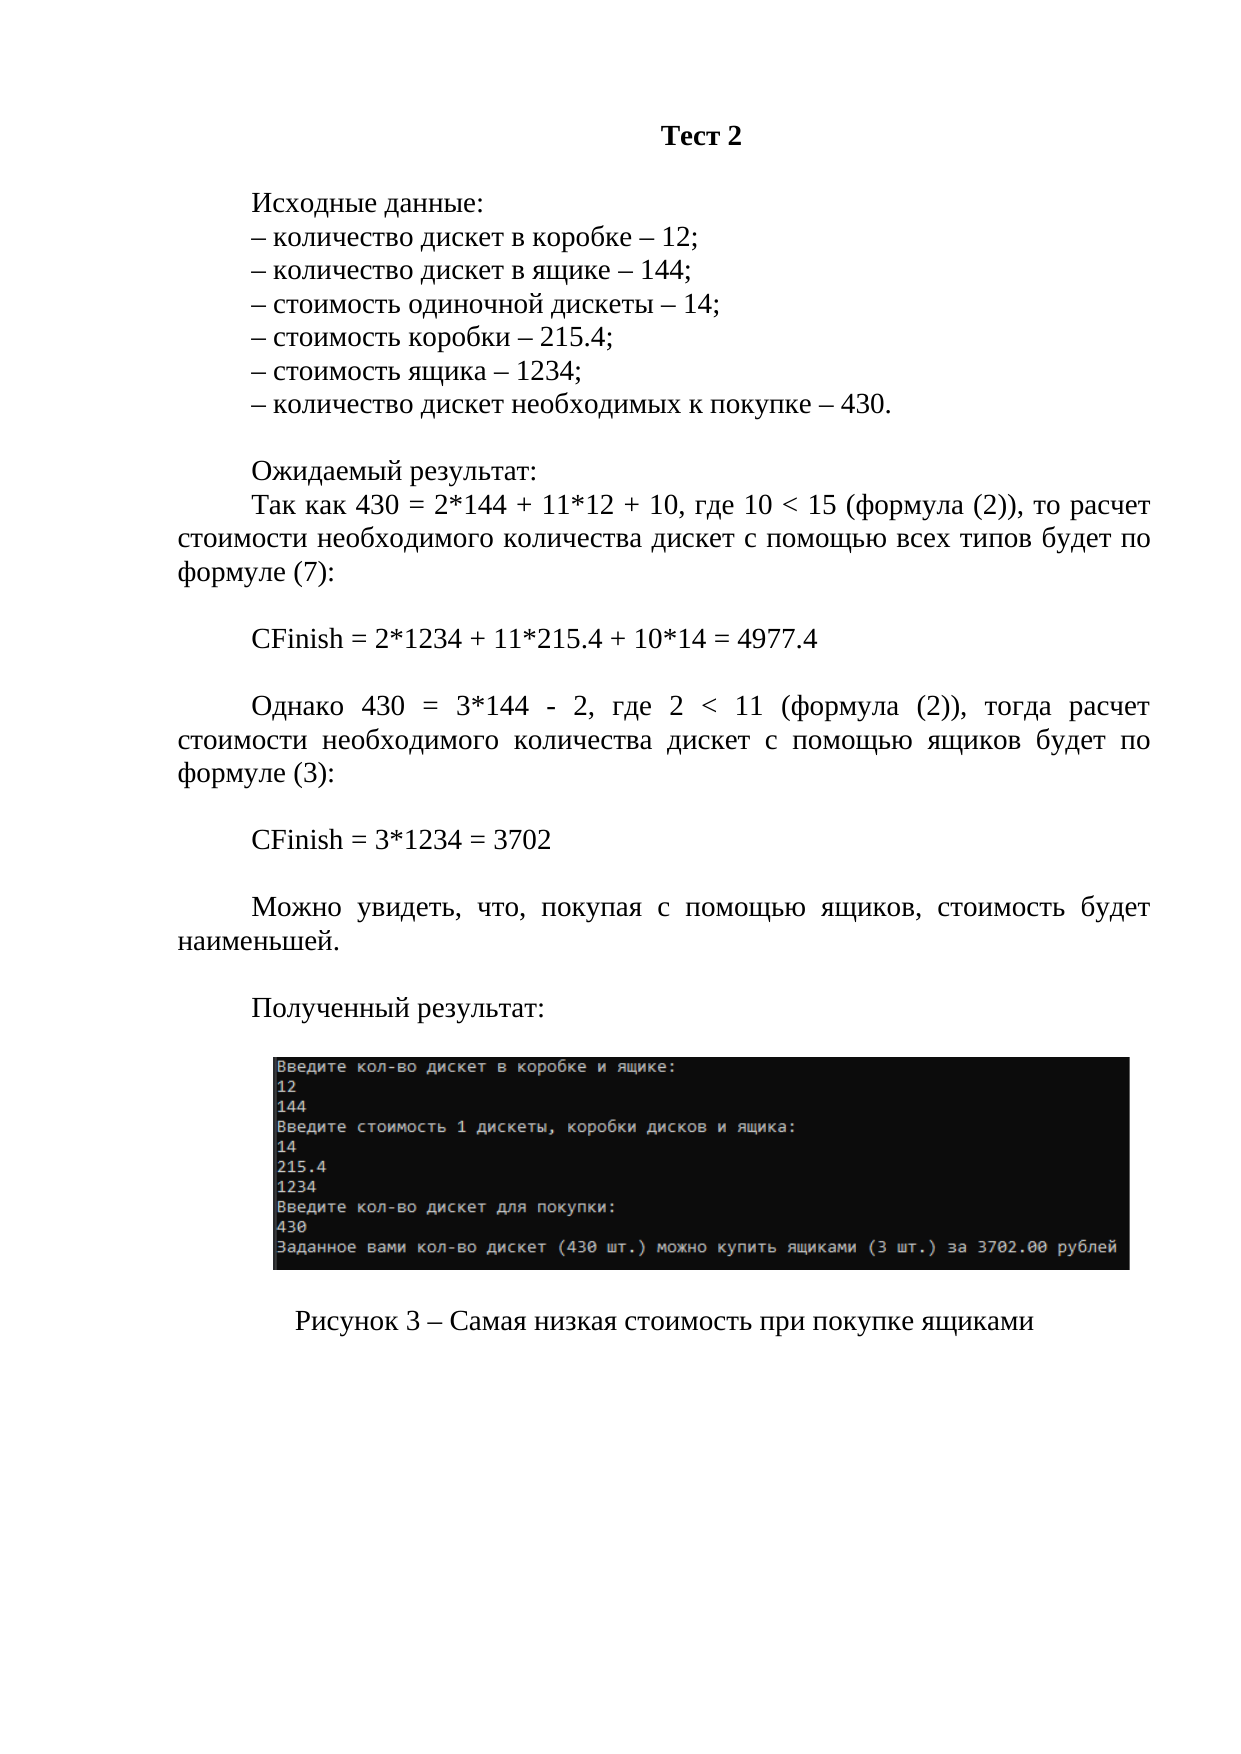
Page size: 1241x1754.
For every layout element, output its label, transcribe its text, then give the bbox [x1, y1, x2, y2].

text СFinish = 2*1234 + 11*215.4 + 10*14 = 4977.4 [177, 621, 1152, 655]
text Однако 430 = 3*144 - 2, где 2 < 11 (формула (2)), тогда расчет стоимости необходимого количества дискет с помощью ящиков будет по формуле (3): [177, 688, 1152, 789]
text Ожидаемый результат: [177, 453, 1152, 487]
text CFinish = 3*1234 = 3702 [177, 822, 1152, 856]
text количество дискет в коробке – 12; [177, 219, 1152, 252]
picture [273, 1057, 1130, 1270]
text стоимость одиночной дискеты – 14; [177, 286, 1152, 319]
text количество дискет в ящике – 144; [177, 252, 1152, 286]
text Так как 430 = 2*144 + 11*12 + 10, где 10 < 15 (формула (2)), то расчет стоимости необходимого количества дискет с помощью всех типов будет по формуле (7): [177, 487, 1152, 588]
text Полученный результат: [177, 990, 1152, 1024]
text количество дискет необходимых к покупке – 430. [177, 386, 1152, 420]
text Рисунок 3 – Самая низкая стоимость при покупке ящиками [177, 1303, 1152, 1337]
text стоимость коробки – 215.4; [177, 319, 1152, 353]
text Можно увидеть, что, покупая с помощью ящиков, стоимость будет наименьшей. [177, 889, 1152, 957]
text стоимость ящика – 1234; [177, 353, 1152, 386]
text Тест 2 [177, 118, 1152, 152]
text Исходные данные: [177, 185, 1152, 219]
